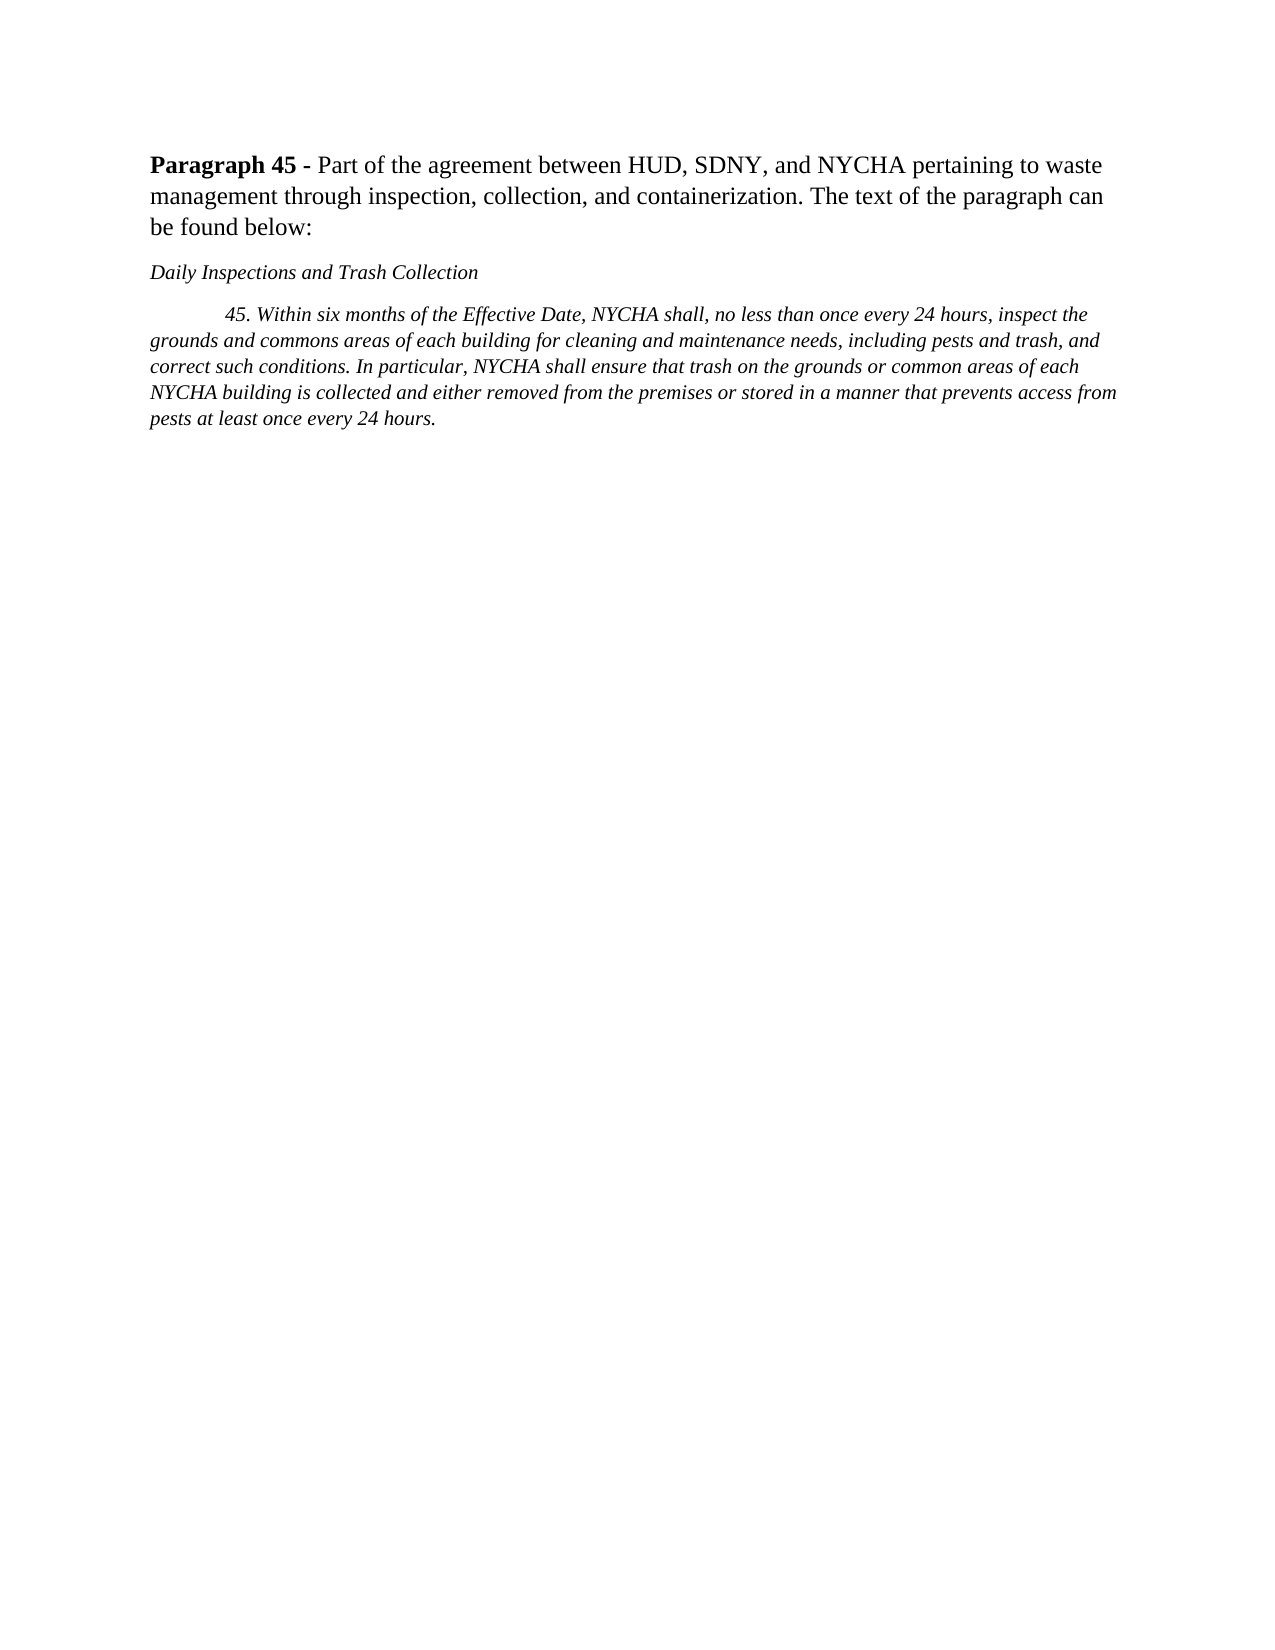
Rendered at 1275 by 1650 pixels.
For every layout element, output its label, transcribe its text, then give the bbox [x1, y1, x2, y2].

text Daily Inspections and Trash Collection [150, 260, 1125, 284]
text Paragraph 45 - Part of the agreement between HUD, SDNY, and NYCHA pertaining to waste management through inspection, collection, and containerization. The text of the paragraph can be found below: [150, 150, 1125, 241]
text 45. Within six months of the Effective Date, NYCHA shall, no less than once every 24 hours, inspect the grounds and commons areas of each building for cleaning and maintenance needs, including pests and trash, and correct such conditions. In particular, NYCHA shall ensure that trash on the grounds or common areas of each NYCHA building is collected and either removed from the premises or stored in a manner that prevents access from pests at least once every 24 hours. [150, 302, 1125, 430]
